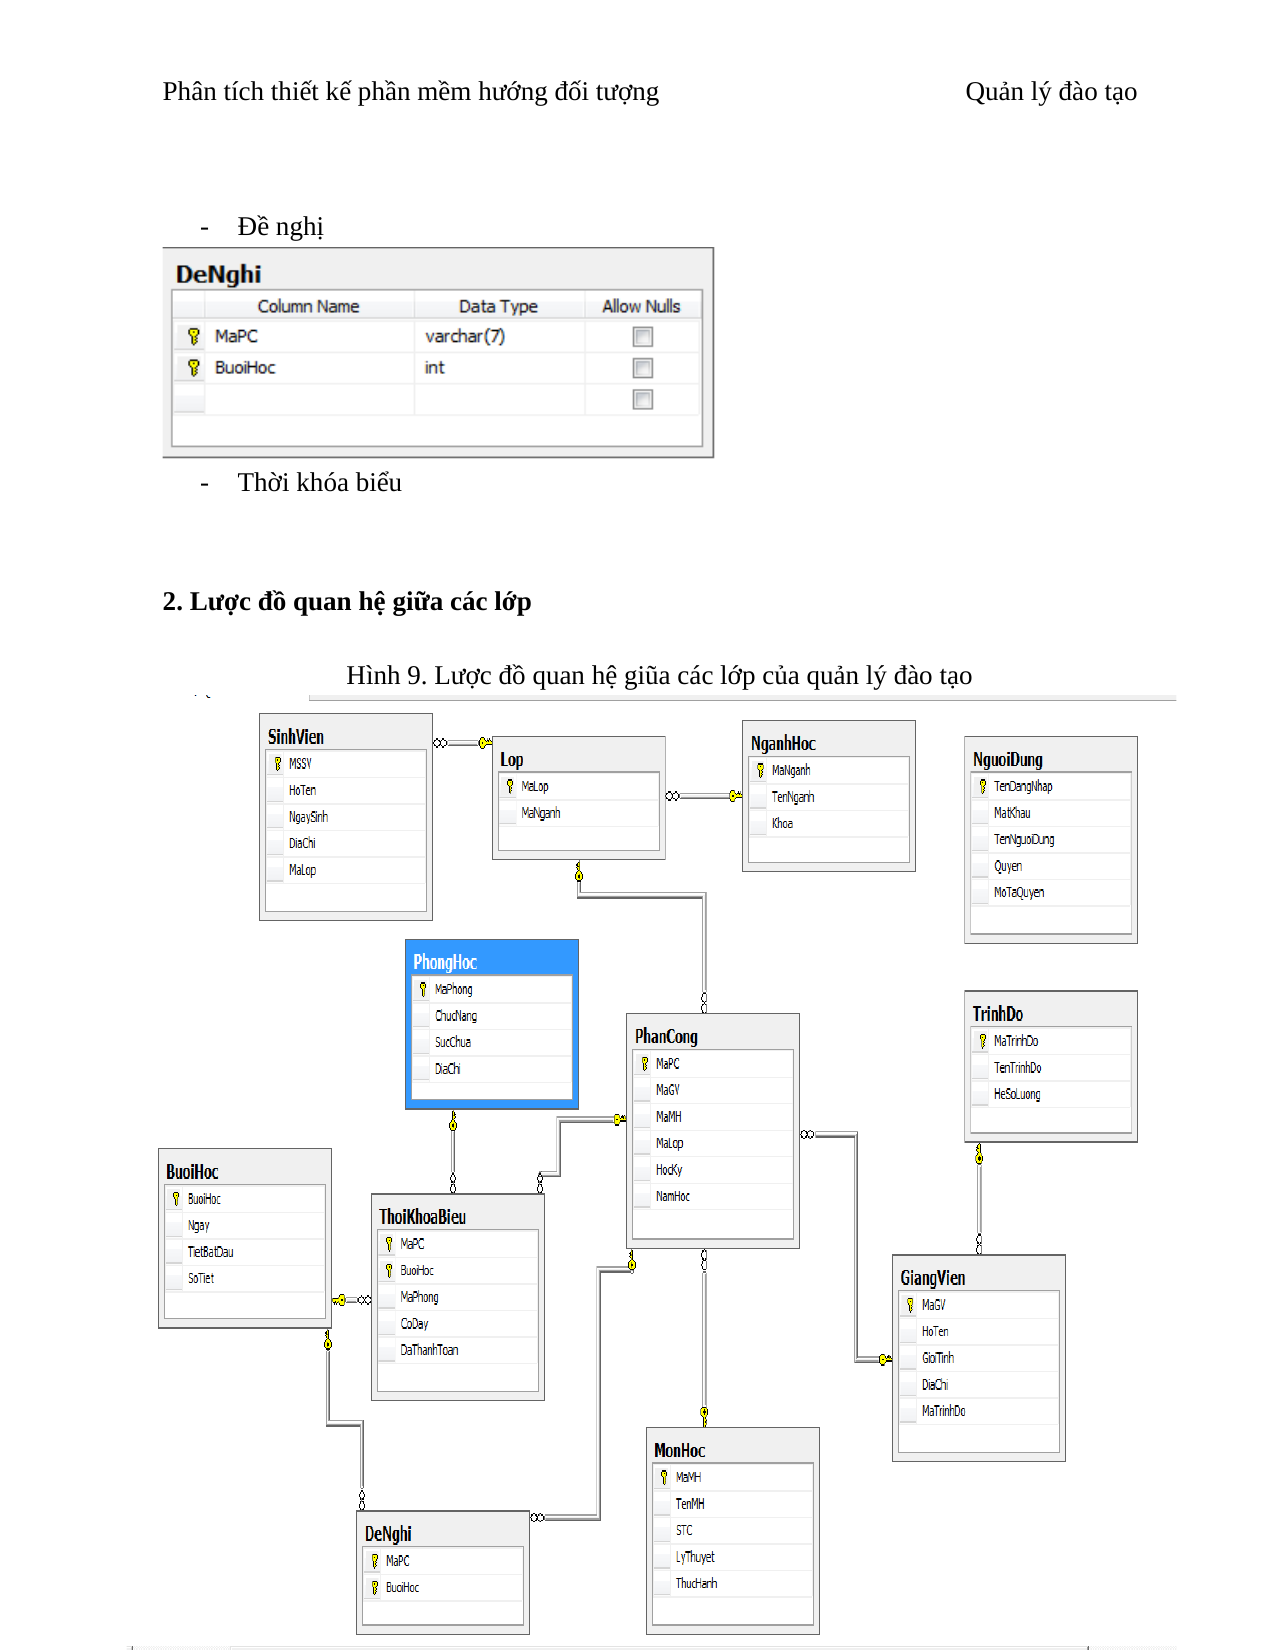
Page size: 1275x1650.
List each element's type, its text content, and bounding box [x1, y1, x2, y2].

list Đề nghị [200, 210, 1157, 241]
text Hình 9. Lược đồ quan hệ giũa các lớp của quản lý đào tạo [162, 659, 1157, 691]
list Thời khóa biểu [200, 466, 1157, 497]
subtitle 2. Lược đồ quan hệ giữa các lớp [162, 585, 1157, 616]
